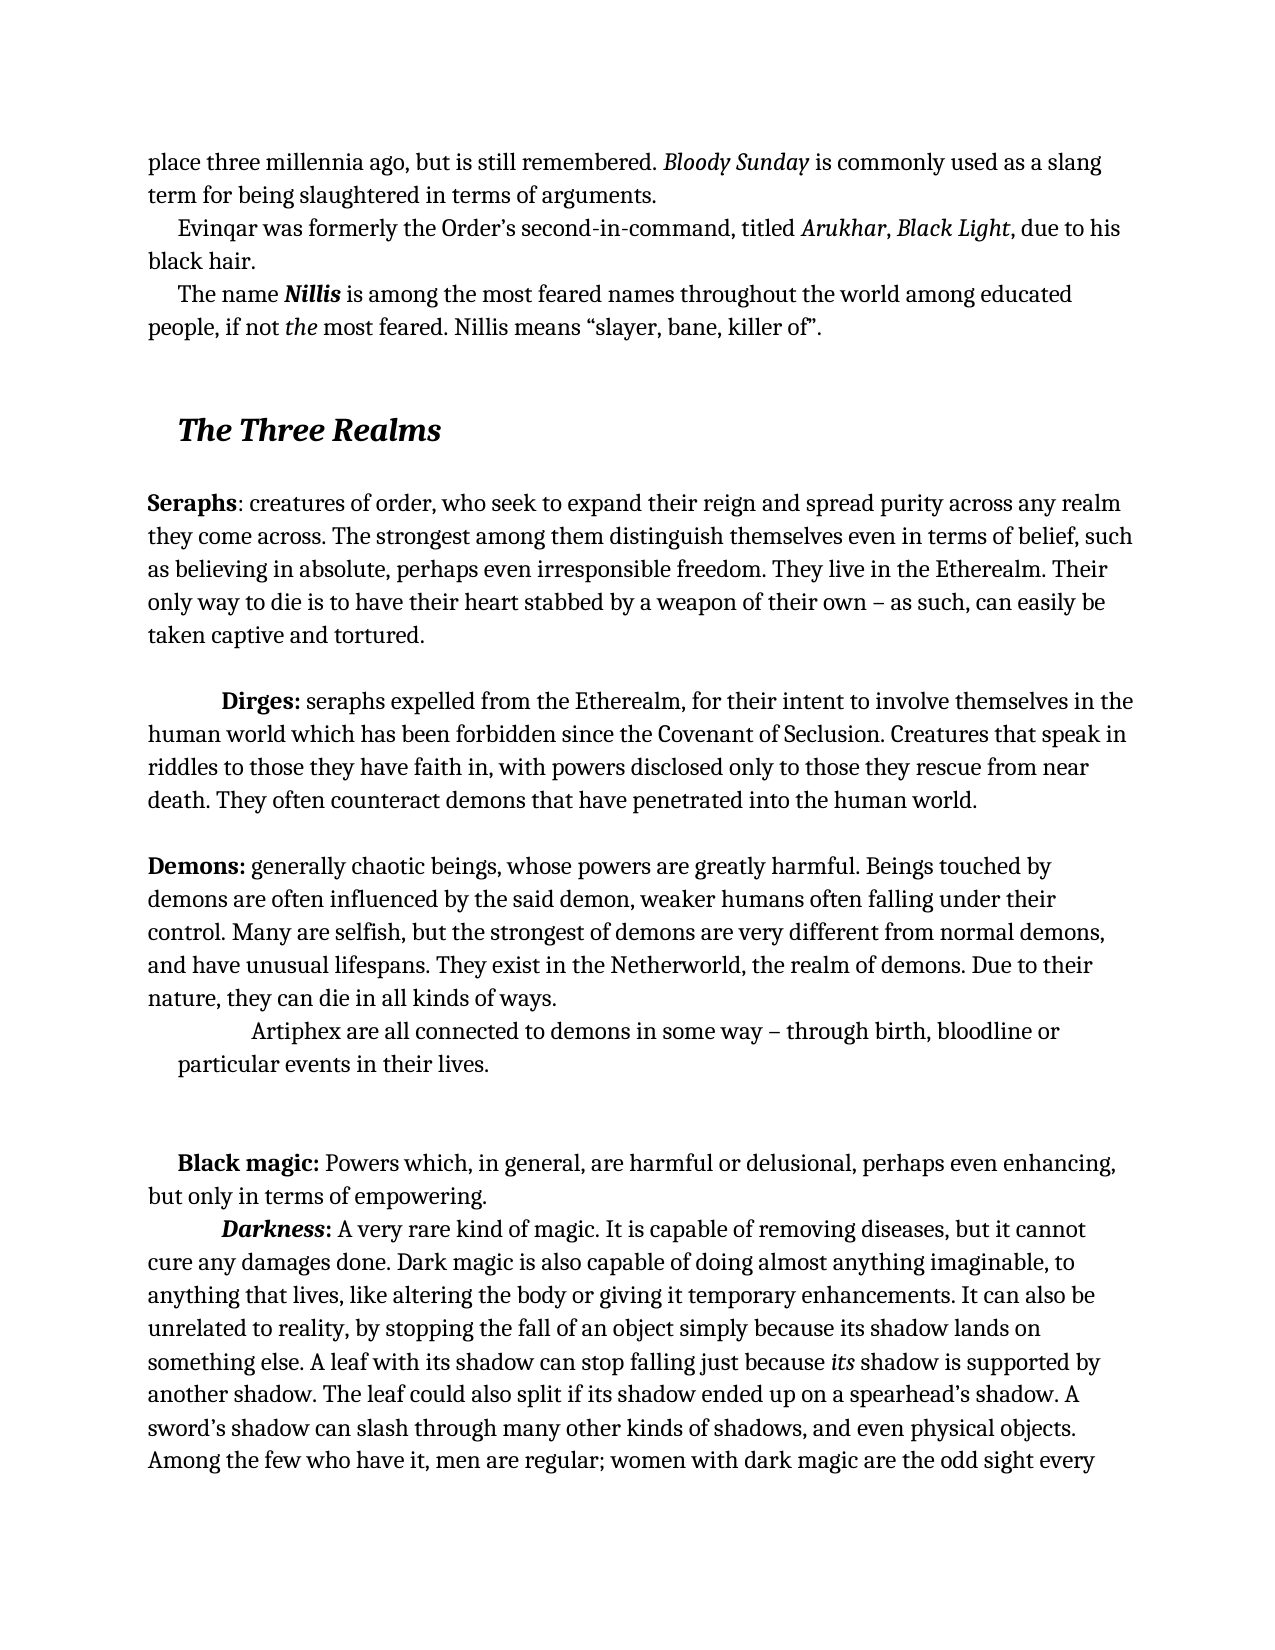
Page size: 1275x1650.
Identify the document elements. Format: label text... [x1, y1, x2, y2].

text Seraphs: creatures of order, who seek to expand their reign and spread purity across any realm they come across. The strongest among them distinguish themselves even in terms of belief, such as believing in absolute, perhaps even irresponsible freedom. They live in the Etherealm. Their only way to die is to have their heart stabbed by a weapon of their own – as such, can easily be taken captive and tortured. [148, 489, 1137, 650]
text Evinqar was formerly the Order’s second-in-command, titled Arukhar, Black Light, due to his black hair. [148, 214, 1137, 275]
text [148, 148, 1137, 209]
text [148, 1215, 1137, 1475]
text Demons: generally chaotic beings, whose powers are greatly harmful. Beings touched by demons are often influenced by the said demon, weaker humans often falling under their control. Many are selfish, but the strongest of demons are very different from normal demons, and have unusual lifespans. They exist in the Netherworld, the realm of demons. Due to their nature, they can die in all kinds of ways. [148, 852, 1137, 1013]
text The name Nillis is among the most feared names throughout the world among educated people, if not the most feared. Nillis means “slayer, bane, killer of”. [148, 280, 1137, 341]
text The Three Realms [148, 412, 1137, 450]
text Black magic: Powers which, in general, are harmful or delusional, perhaps even enhancing, but only in terms of empowering. [148, 1149, 1137, 1211]
text Artiphex are all connected to demons in some way – through birth, bloodline or particular events in their lives. [177, 1017, 1137, 1079]
text Dirges: seraphs expelled from the Etherealm, for their intent to involve themselves in the human world which has been forbidden since the Covenant of Seclusion. Creatures that speak in riddles to those they have faith in, with powers disclosed only to those they rescue from near death. They often counteract demons that have penetrated into the human world. [148, 687, 1137, 815]
